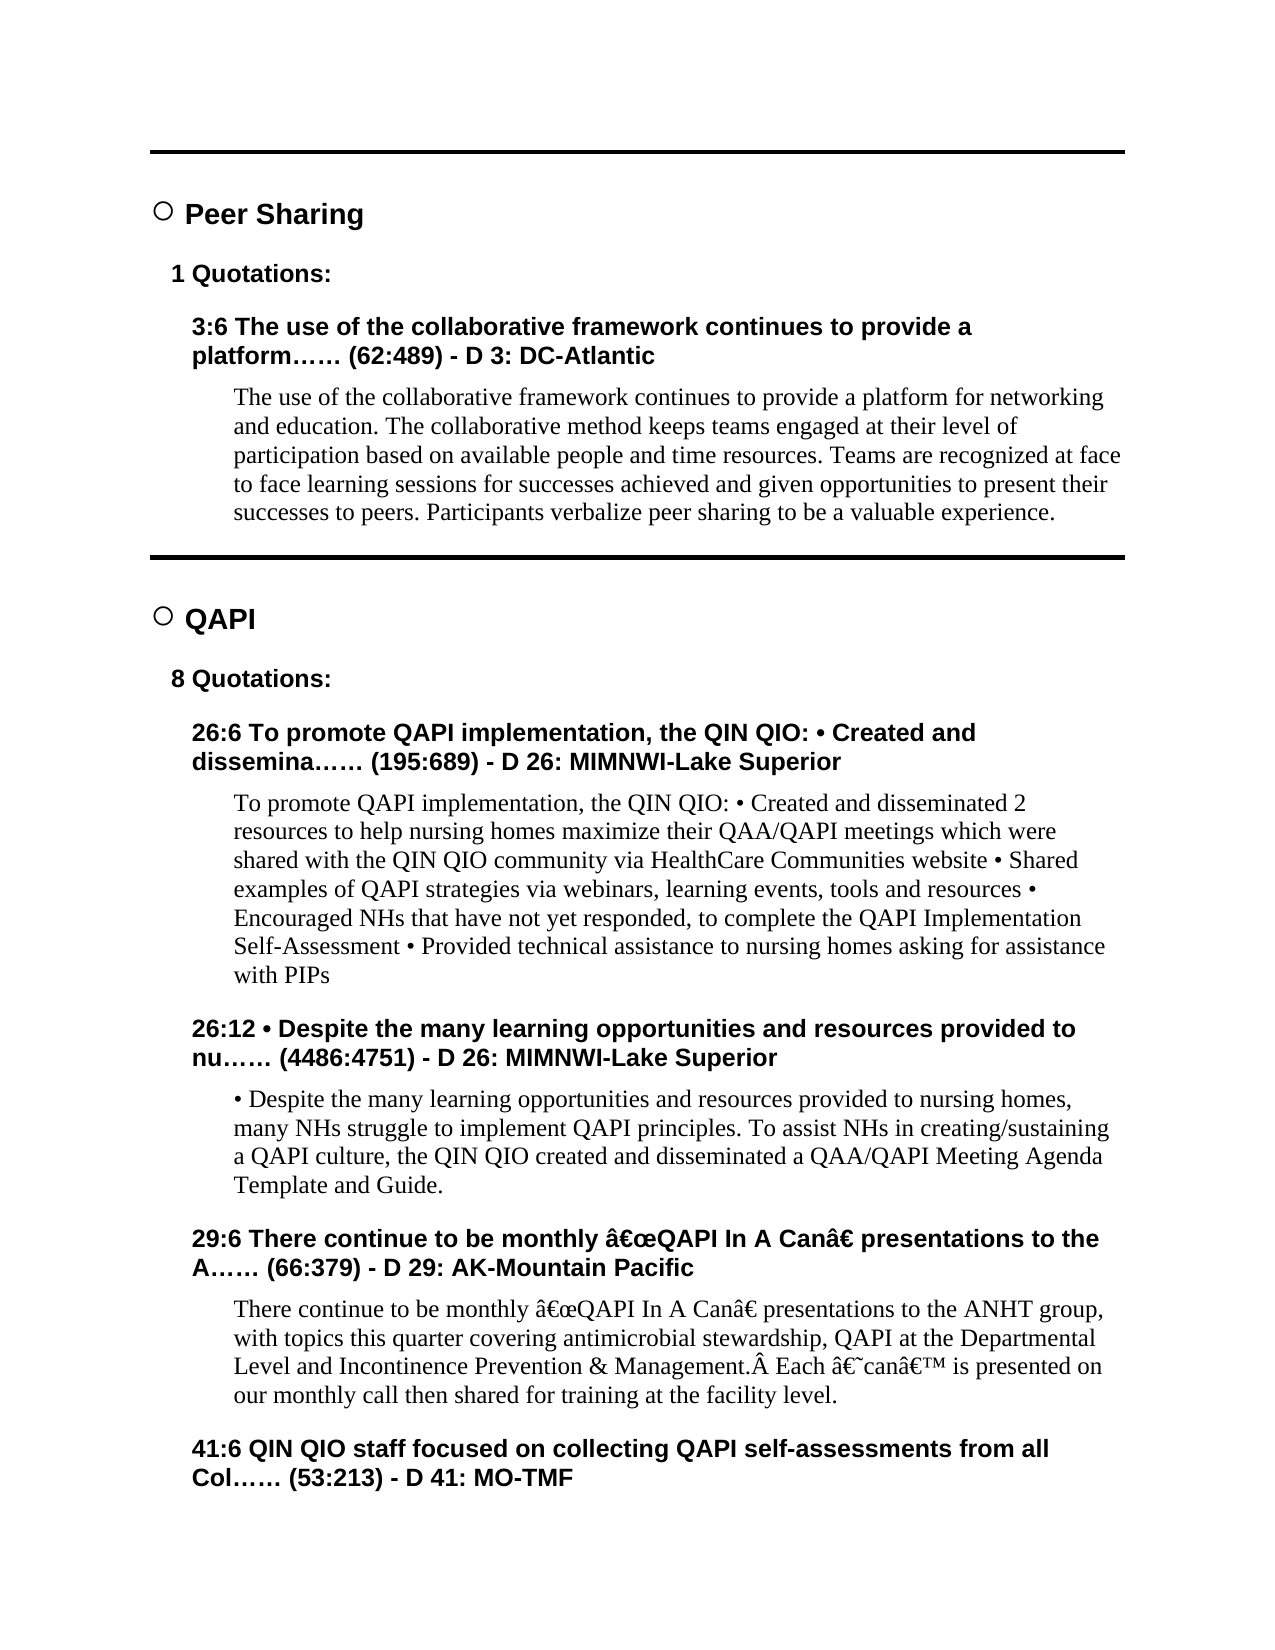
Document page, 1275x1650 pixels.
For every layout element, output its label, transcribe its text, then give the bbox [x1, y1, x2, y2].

text 1 Quotations: [171, 259, 1125, 287]
text 41:6 QIN QIO staff focused on collecting QAPI self-assessments from all Col…… (53:213) - D 41: MO-TMF [192, 1434, 1125, 1491]
text 26:6 To promote QAPI implementation, the QIN QIO: • Created and dissemina…… (195:689) - D 26: MIMNWI-Lake Superior [192, 718, 1125, 775]
text 29:6 There continue to be monthly â€œQAPI In A Canâ€ presentations to the A…… (66:379) - D 29: AK-Mountain Pacific [192, 1224, 1125, 1281]
text 8 Quotations: [171, 664, 1125, 693]
text ○ Peer Sharing [150, 154, 1125, 234]
text ○ QAPI [150, 560, 1125, 639]
text • Despite the many learning opportunities and resources provided to nursing homes, many NHs struggle to implement QAPI principles. To assist NHs in creating/sustaining a QAPI culture, the QIN QIO created and disseminated a QAA/QAPI Meeting Agenda Template and Guide. [212, 1084, 1125, 1199]
text There continue to be monthly â€œQAPI In A Canâ€ presentations to the ANHT group, with topics this quarter covering antimicrobial stewardship, QAPI at the Departmental Level and Incontinence Prevention & Management.Â Each â€˜canâ€™ is presented on our monthly call then shared for training at the facility level. [212, 1294, 1125, 1409]
text The use of the collaborative framework continues to provide a platform for networking and education. The collaborative method keeps teams engaged at their level of participation based on available people and time resources. Teams are recognized at face to face learning sessions for successes achieved and given opportunities to present their successes to peers. Participants verbalize peer sharing to be a valuable experience. [212, 382, 1125, 526]
text 26:12 • Despite the many learning opportunities and resources provided to nu…… (4486:4751) - D 26: MIMNWI-Lake Superior [192, 1014, 1125, 1071]
text 3:6 The use of the collaborative framework continues to provide a platform…… (62:489) - D 3: DC-Atlantic [192, 312, 1125, 370]
text To promote QAPI implementation, the QIN QIO: • Created and disseminated 2 resources to help nursing homes maximize their QAA/QAPI meetings which were shared with the QIN QIO community via HealthCare Communities website • Shared examples of QAPI strategies via webinars, learning events, tools and resources • Encouraged NHs that have not yet responded, to complete the QAPI Implementation Self-Assessment • Provided technical assistance to nursing homes asking for assistance with PIPs [212, 788, 1125, 989]
